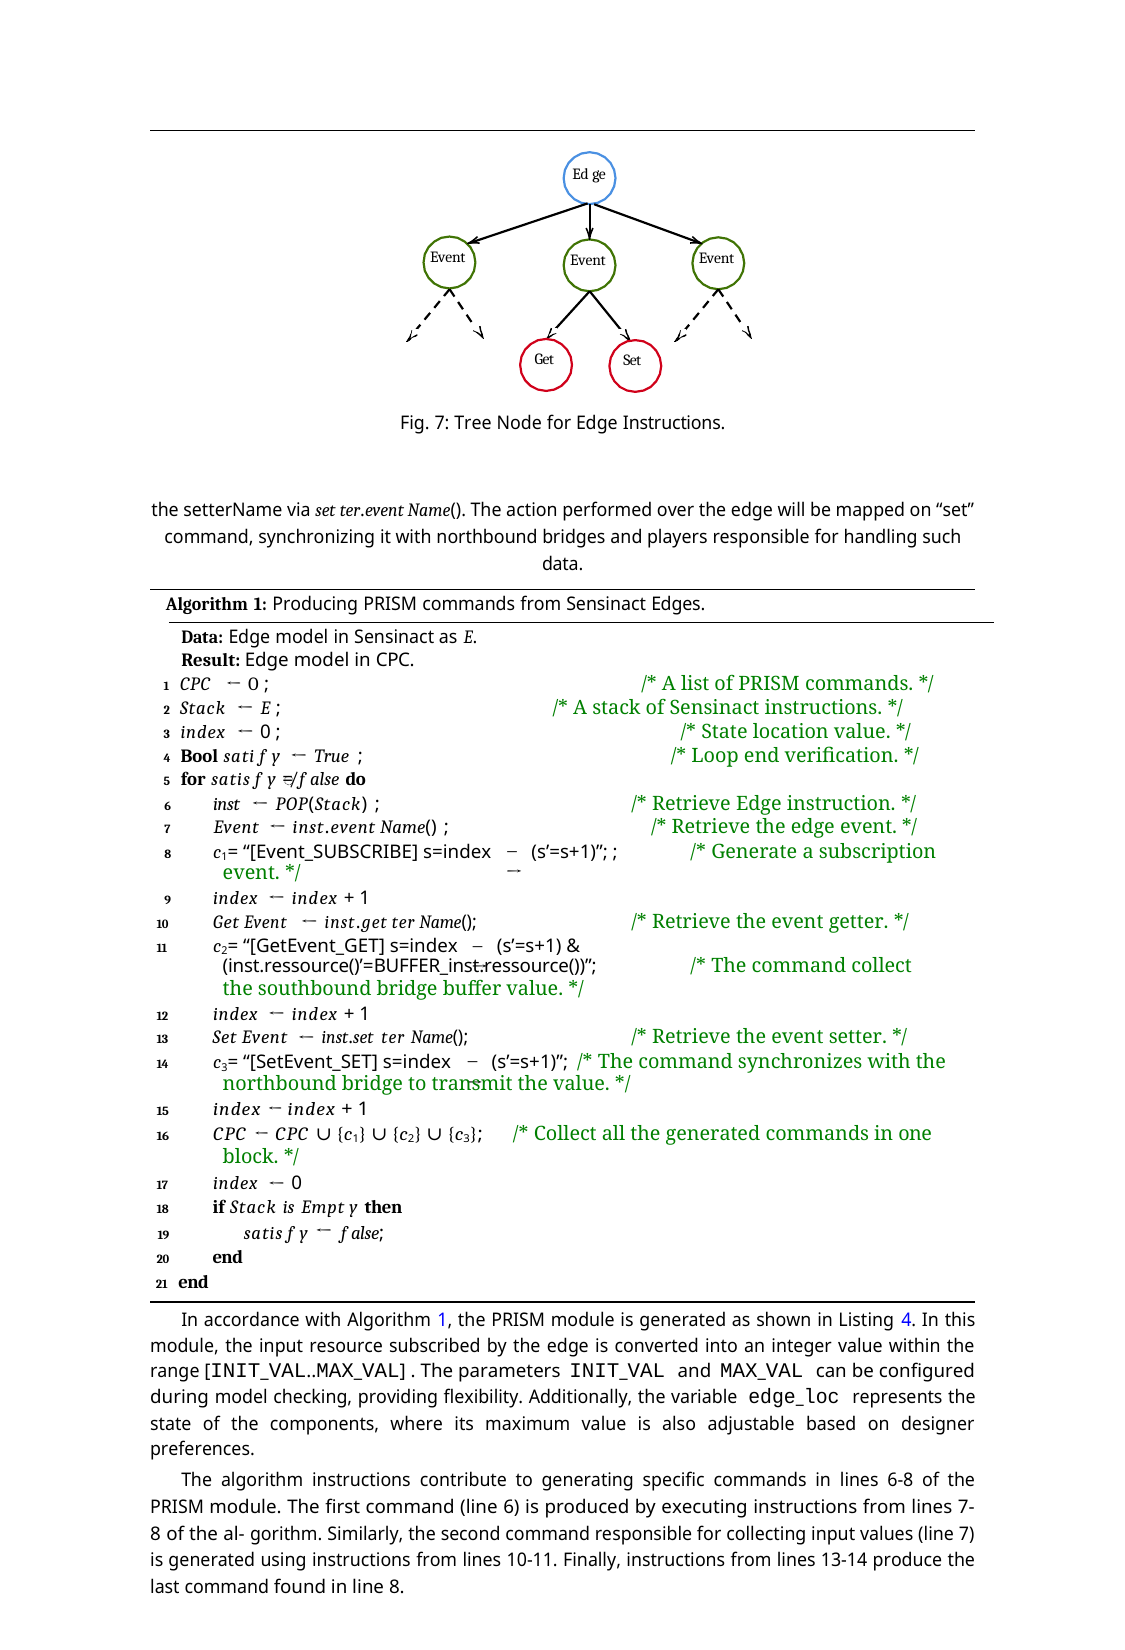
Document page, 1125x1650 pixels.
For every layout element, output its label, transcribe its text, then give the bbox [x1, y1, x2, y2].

text In accordance with Algorithm 1, the PRISM module is generated as shown in Listing 4. In this module, the input resource subscribed by the edge is converted into an integer value within the range [INIT_VAL..MAX_VAL] . The parameters INIT_VAL and MAX_VAL can be configured during model checking, providing flexibility. Additionally, the variable edge_loc represents the state of the components, where its maximum value is also adjustable based on designer preferences. [150, 1306, 975, 1461]
text 20 end [156, 1247, 992, 1268]
picture [674, 329, 687, 342]
text the setterName via set ter.event Name(). The action performed over the edge will be mapped on “set” command, synchronizing it with northbound bridges and players responsible for handling such data. [150, 497, 975, 576]
text 19 satis f y f alse; [157, 1219, 992, 1245]
picture [545, 327, 557, 339]
text Fig. 7: Tree Node for Edge Instructions. [169, 409, 955, 435]
text 17 index 0 [156, 1147, 992, 1194]
picture [472, 325, 484, 339]
text 12 index index + 1 [156, 1002, 992, 1024]
text 2 Stack E ; /* A stack of Sensinact instructions. */ [163, 696, 992, 719]
text 7 Event inst.event Name() ; /* Retrieve the edge event. */ [164, 815, 992, 838]
picture [619, 328, 631, 342]
text 8 c1= “[Event_SUBSCRIBE] s=index (s’=s+1)”; ; /* Generate a subscription event. */ [164, 840, 947, 886]
text 15 index ← index + 1 [156, 1097, 992, 1120]
text Data: Edge model in Sensinact as E. [181, 623, 992, 648]
text 18 if Stack is Empt y then [156, 1196, 992, 1218]
text The algorithm instructions contribute to generating specific commands in lines 6-8 of the PRISM module. The first command (line 6) is produced by executing instructions from lines 7-8 of the al- gorithm. Similarly, the second command responsible for collecting input values (line 7) is generated using instructions from lines 10-11. Finally, instructions from lines 13-14 produce the last command found in line 8. [150, 1466, 975, 1599]
text 3 index 0 ; /* State location value. */ [163, 719, 992, 743]
text Algorithm 1: Producing PRISM commands from Sensinact Edges. [166, 588, 992, 616]
text 14 c3= “[SetEvent_SET] s=index (s’=s+1)”; /* The command synchronizes with the northbound bridge to transmit the value. */ [156, 1051, 947, 1097]
text 16 CPC ← CPC ∪ {c1} ∪ {c2} ∪ {c3}; /* Collect all the generated commands in one [156, 1120, 992, 1145]
picture [741, 325, 752, 339]
text 1 CPC ; /* A list of PRISM commands. */ [163, 671, 992, 696]
text 6 inst POP(Stack) ; /* Retrieve Edge instruction. */ [164, 790, 992, 815]
text 5 for satis f y = f alse do [163, 768, 992, 790]
text 21 end [156, 1272, 992, 1294]
text 11 c2= “[GetEvent_GET] s=index (s’=s+1) & (inst.ressource()’=BUFFER_inst.ressource())”; /* The command collect the southbound bridge buffer value. */ [156, 935, 947, 1001]
text 10 Get Event inst.get ter Name(); /* Retrieve the event getter. */ [156, 909, 992, 933]
picture [406, 329, 418, 342]
text 9 index index + 1 [164, 886, 992, 909]
text 13 Set Event inst.set ter Name(); /* Retrieve the event setter. */ [156, 1024, 992, 1049]
text 4 Bool sati f y True ; /* Loop end verification. */ [163, 743, 992, 768]
text Result: Edge model in CPC. [181, 648, 992, 671]
